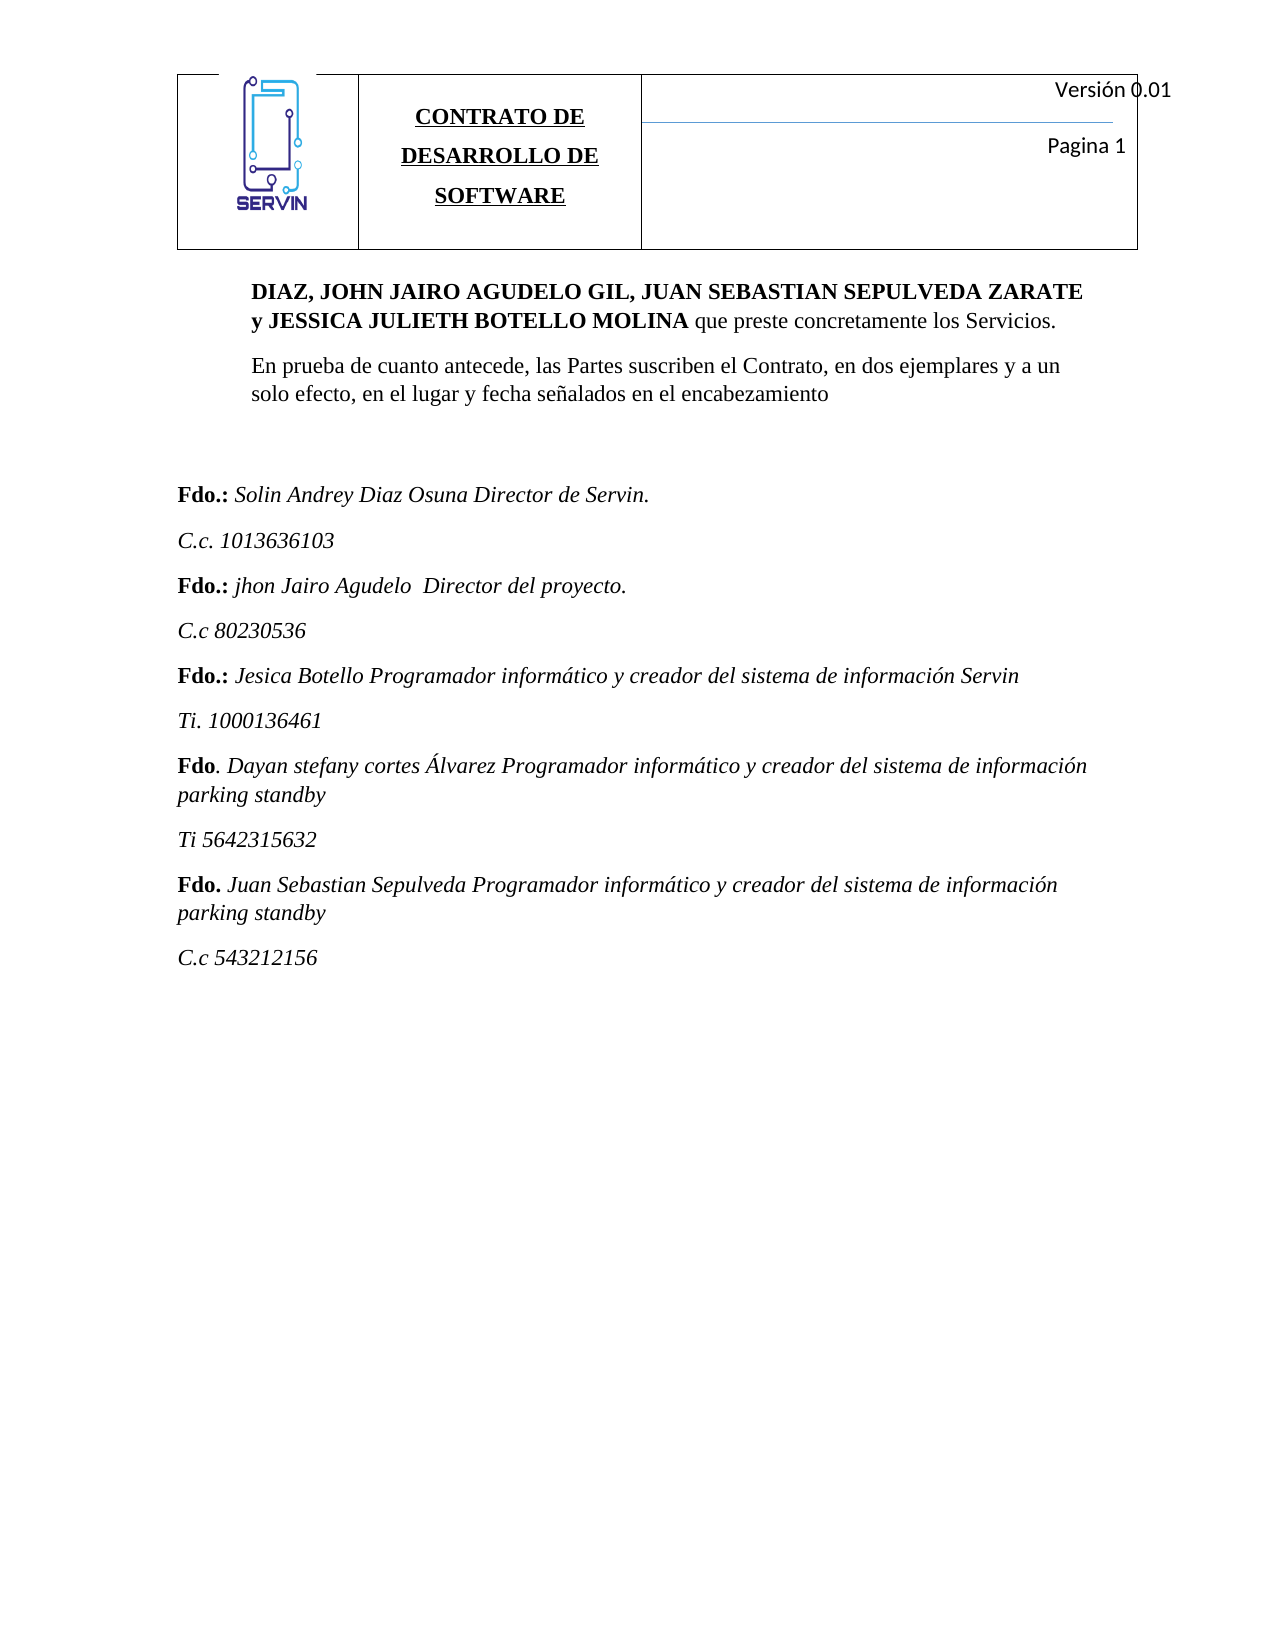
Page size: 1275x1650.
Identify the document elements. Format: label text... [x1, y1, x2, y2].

text Ti 5642315632 [177, 826, 1098, 852]
text C.c. 1013636103 [177, 527, 1098, 553]
text Fdo.: jhon Jairo Agudelo Director del proyecto. [177, 572, 1098, 598]
text Fdo.: Solin Andrey Diaz Osuna Director de Servin. [177, 482, 1098, 508]
text C.c 80230536 [177, 617, 1098, 643]
text Fdo.: Jesica Botello Programador informático y creador del sistema de información Servin [177, 662, 1098, 688]
text Ti. 1000136461 [177, 707, 1098, 733]
text C.c 543212156 [177, 944, 1098, 971]
text Fdo. Dayan stefany cortes Álvarez Programador informático y creador del sistema de información parking standby [177, 752, 1098, 807]
text En prueba de cuanto antecede, las Partes suscriben el Contrato, en dos ejemplares y a un solo efecto, en el lugar y fecha señalados en el encabezamiento [251, 352, 1098, 407]
picture [218, 74, 317, 216]
text Fdo. Juan Sebastian Sepulveda Programador informático y creador del sistema de información parking standby [177, 871, 1098, 926]
